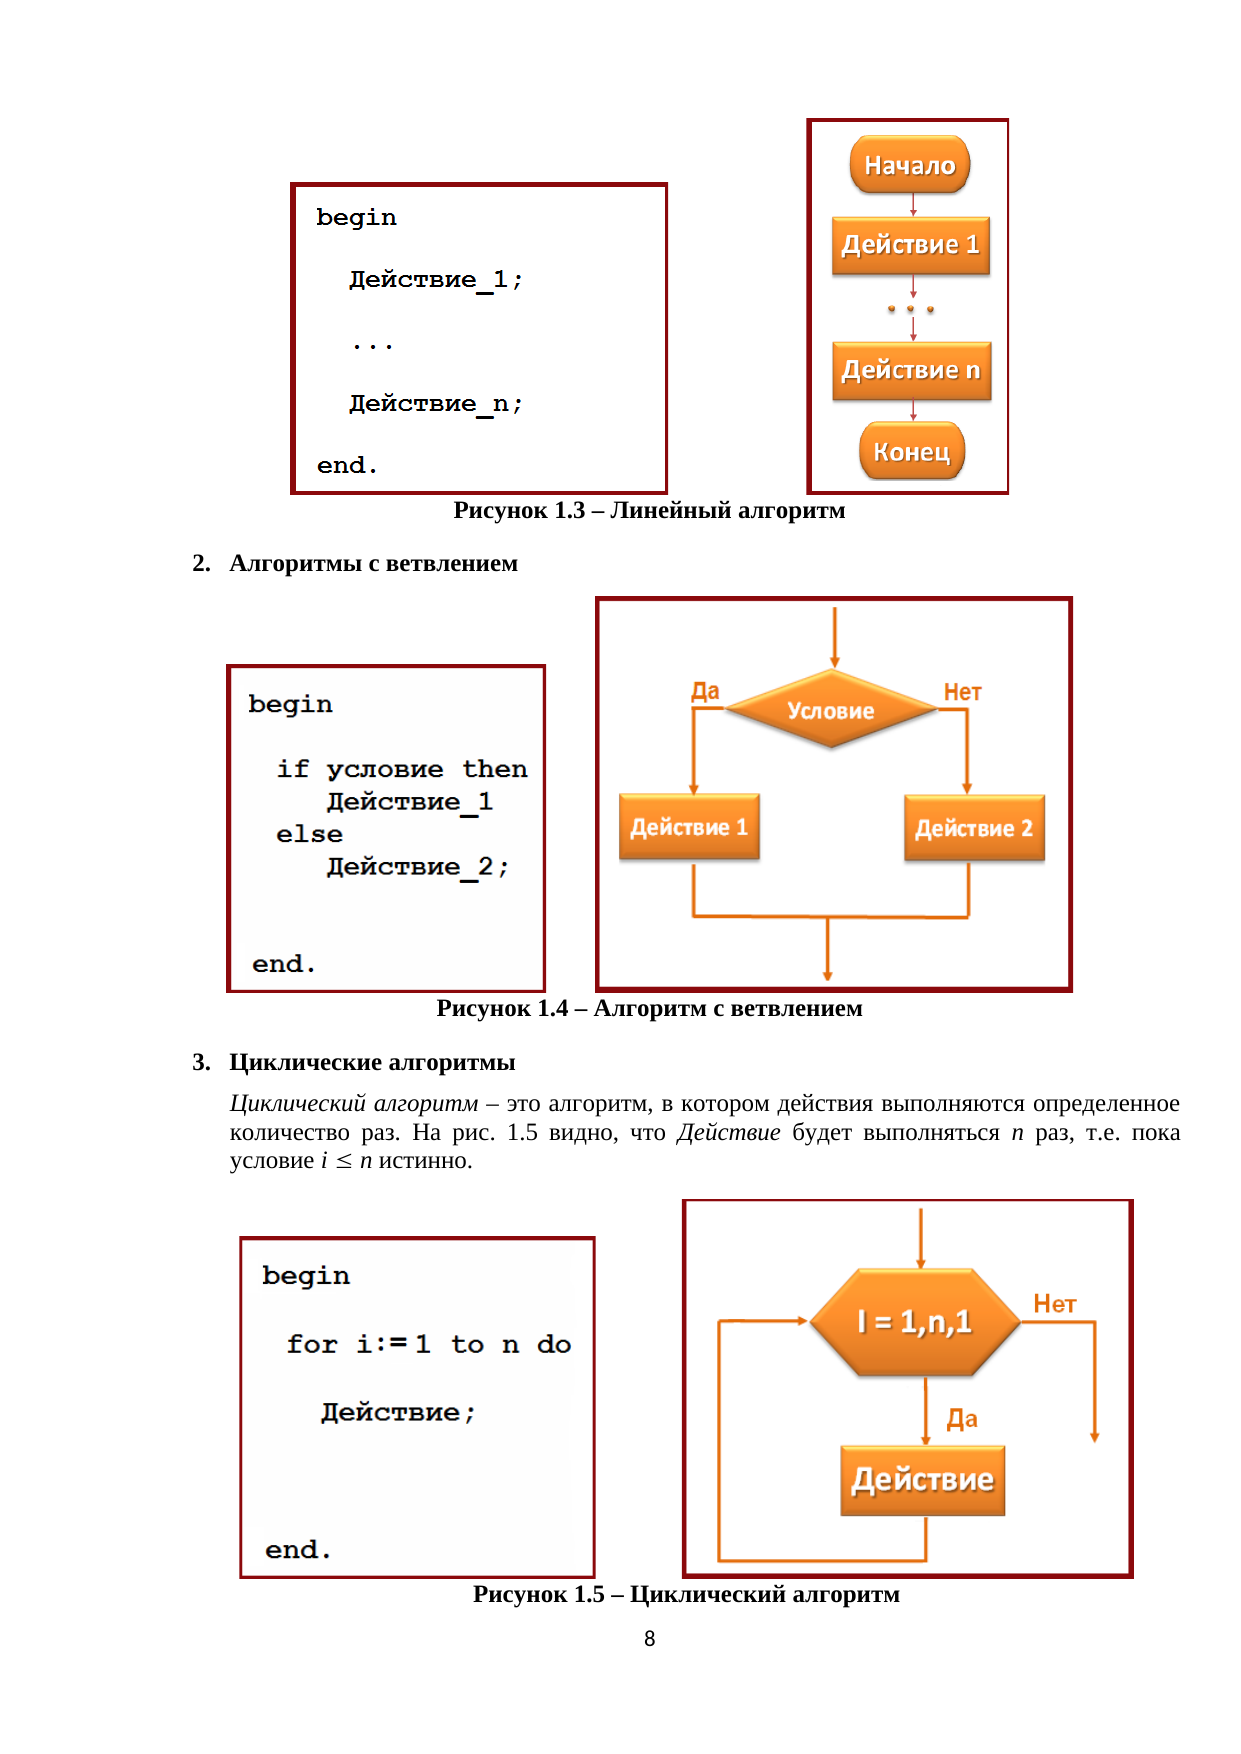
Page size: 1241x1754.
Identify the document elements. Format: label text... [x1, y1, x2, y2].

list Алгоритмы с ветвлением [192, 548, 1181, 577]
picture [239, 1236, 596, 1579]
list Циклический алгоритм – это алгоритм, в котором действия выполняются определенное количество раз. На рис. 1.5 видно, что Действие будет выполняться n раз, т.е. пока условие i n истинно. [229, 1088, 1181, 1174]
picture [226, 664, 547, 993]
list Циклические алгоритмы [192, 1047, 1181, 1075]
picture [681, 1199, 1134, 1579]
picture [806, 118, 1010, 495]
picture [290, 182, 669, 495]
picture [595, 596, 1074, 993]
